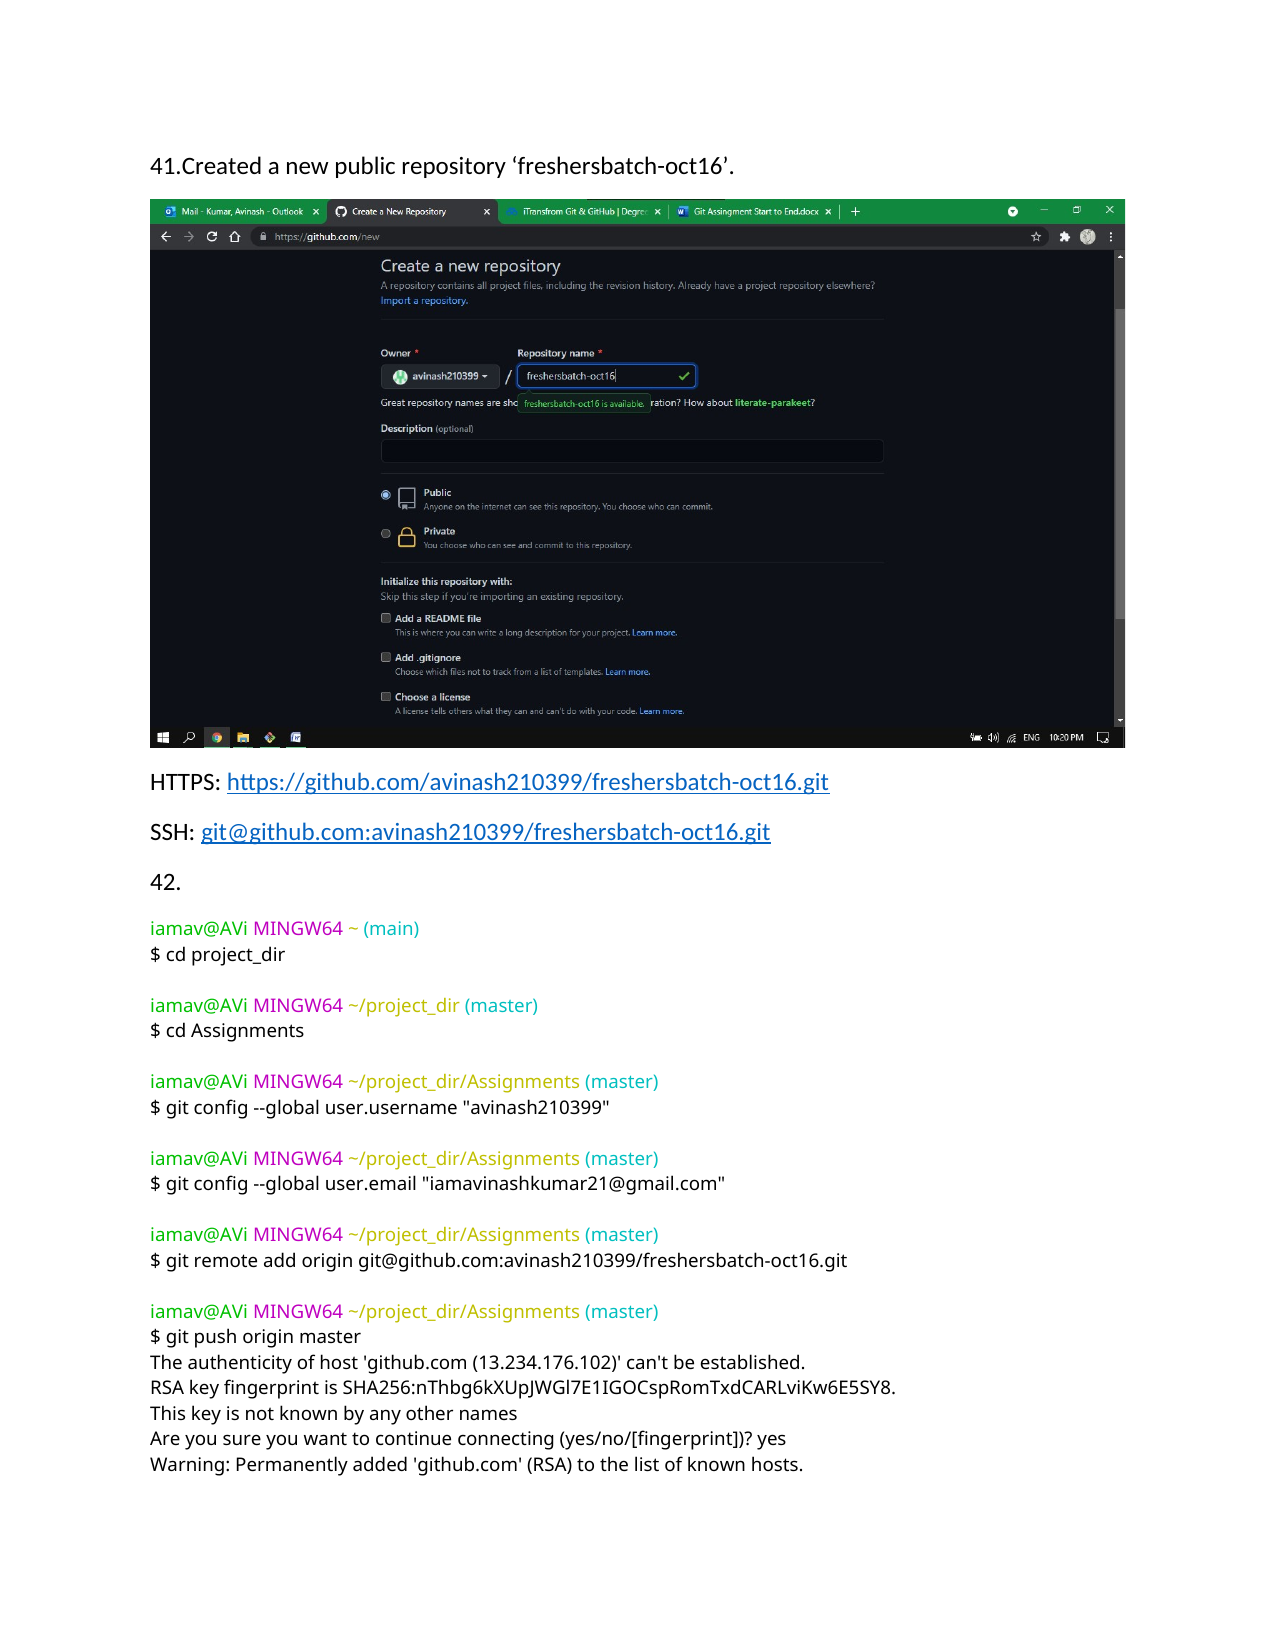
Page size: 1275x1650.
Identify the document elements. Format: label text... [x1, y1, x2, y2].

text $ git config --global user.email "iamavinashkumar21@gmail.com" [150, 1171, 1125, 1196]
text HTTPS: https://github.com/avinash210399/freshersbatch-oct16.git [150, 767, 1125, 797]
text RSA key fingerprint is SHA256:nThbg6kXUpJWGl7E1IGOCspRomTxdCARLviKw6E5SY8. [150, 1375, 1125, 1400]
picture [150, 199, 1125, 748]
text SSH: git@github.com:avinash210399/freshersbatch-oct16.git [150, 816, 1125, 847]
text Warning: Permanently added 'github.com' (RSA) to the list of known hosts. [150, 1451, 1125, 1477]
text iamav@AVi MINGW64 ~/project_dir/Assignments (master) [150, 1145, 1125, 1171]
text Are you sure you want to continue connecting (yes/no/[fingerprint])? yes [150, 1426, 1125, 1451]
text $ git config --global user.username "avinash210399" [150, 1094, 1125, 1119]
text The authenticity of host 'github.com (13.234.176.102)' can't be established. [150, 1349, 1125, 1375]
text 41.Created a new public repository ‘freshersbatch-oct16’. [150, 150, 1125, 181]
text iamav@AVi MINGW64 ~/project_dir/Assignments (master) [150, 1222, 1125, 1247]
text iamav@AVi MINGW64 ~ (main) [150, 915, 1125, 941]
text $ git push origin master [150, 1324, 1125, 1349]
text iamav@AVi MINGW64 ~/project_dir/Assignments (master) [150, 1068, 1125, 1094]
text This key is not known by any other names [150, 1400, 1125, 1426]
text $ cd Assignments [150, 1017, 1125, 1043]
text iamav@AVi MINGW64 ~/project_dir/Assignments (master) [150, 1298, 1125, 1324]
text 42. [150, 866, 1125, 896]
text $ cd project_dir [150, 941, 1125, 966]
text iamav@AVi MINGW64 ~/project_dir (master) [150, 992, 1125, 1017]
text $ git remote add origin git@github.com:avinash210399/freshersbatch-oct16.git [150, 1247, 1125, 1273]
